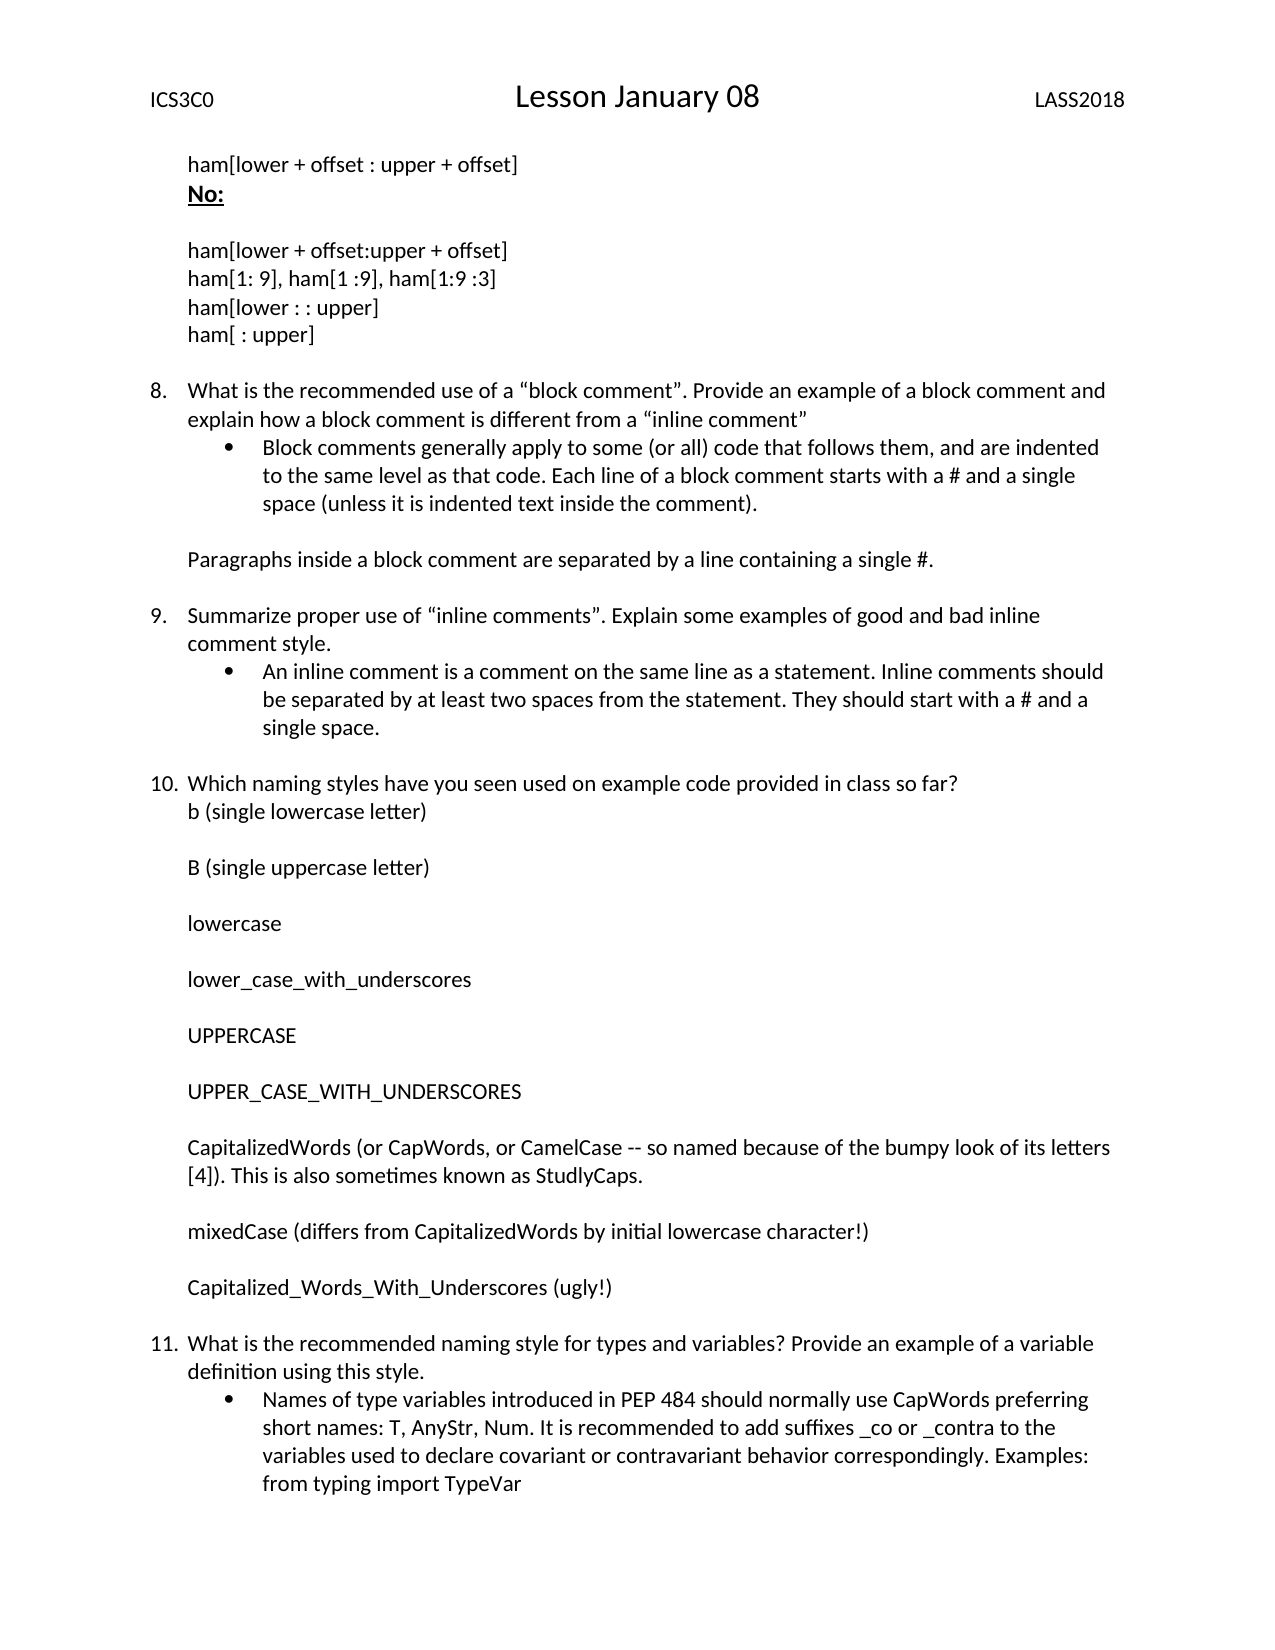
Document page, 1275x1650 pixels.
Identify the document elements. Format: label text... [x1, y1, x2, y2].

text ham[1: 9], ham[1 :9], ham[1:9 :3] [187, 264, 1125, 293]
text ham[lower : : upper] [187, 293, 1125, 321]
text Capitalized_Words_With_Underscores (ugly!) [187, 1273, 1125, 1301]
list What is the recommended naming style for types and variables? Provide an example of a variable definition using this style. [150, 1329, 1125, 1385]
text ham[lower + offset : upper + offset] [187, 150, 1125, 178]
text UPPER_CASE_WITH_UNDERSCORES [187, 1077, 1125, 1105]
text b (single lowercase letter) [187, 797, 1125, 825]
text UPPERCASE [187, 1021, 1125, 1049]
list What is the recommended use of a “block comment”. Provide an example of a block comment and explain how a block comment is different from a “inline comment” [150, 377, 1125, 433]
text No: [187, 178, 1125, 208]
list An inline comment is a comment on the same line as a statement. Inline comments should be separated by at least two spaces from the statement. They should start with a # and a single space. [225, 657, 1125, 741]
text B (single uppercase letter) [187, 853, 1125, 881]
text ham[ : upper] [187, 321, 1125, 349]
text ham[lower + offset:upper + offset] [187, 237, 1125, 264]
text lowercase [187, 909, 1125, 937]
text mixedCase (differs from CapitalizedWords by initial lowercase character!) [187, 1217, 1125, 1245]
text CapitalizedWords (or CapWords, or CamelCase -- so named because of the bumpy look of its letters [4]). This is also sometimes known as StudlyCaps. [187, 1133, 1125, 1189]
text lower_case_with_underscores [187, 965, 1125, 993]
list Summarize proper use of “inline comments”. Explain some examples of good and bad inline comment style. [150, 601, 1125, 657]
text Paragraphs inside a block comment are separated by a line containing a single #. [187, 545, 1125, 573]
list Which naming styles have you seen used on example code provided in class so far? [150, 769, 1125, 797]
list Block comments generally apply to some (or all) code that follows them, and are indented to the same level as that code. Each line of a block comment starts with a # and a single space (unless it is indented text inside the comment). [225, 433, 1125, 517]
list Names of type variables introduced in PEP 484 should normally use CapWords preferring short names: T, AnyStr, Num. It is recommended to add suffixes _co or _contra to the variables used to declare covariant or contravariant behavior correspondingly. Examples: from typing import TypeVar [225, 1385, 1125, 1497]
